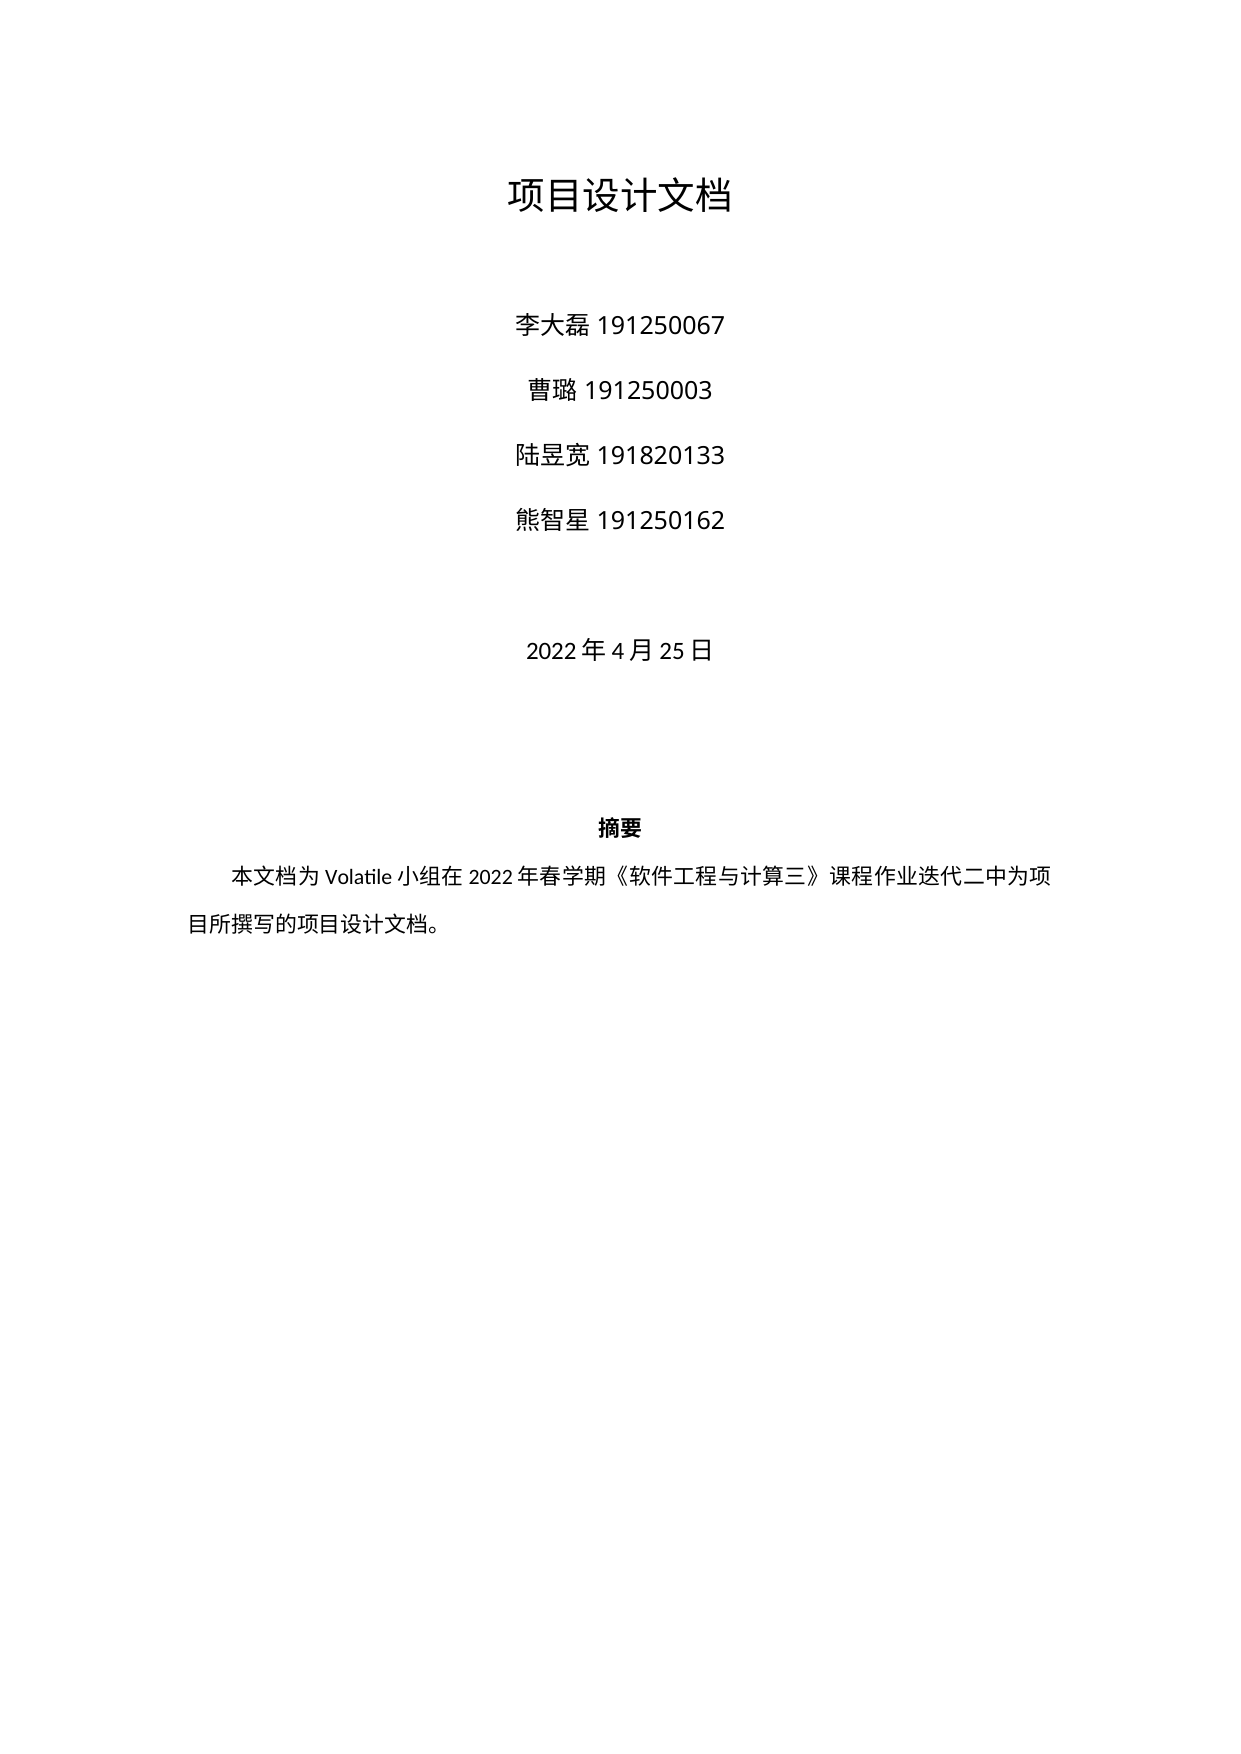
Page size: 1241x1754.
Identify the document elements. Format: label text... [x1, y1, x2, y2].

text 陆昱宽 191820133 [187, 422, 1053, 487]
text 熊智星 191250162 [187, 487, 1053, 552]
text 本文档为Volatile小组在2022年春学期《软件工程与计算三》课程作业迭代二中为项目所撰写的项目设计文档。 [187, 859, 1053, 941]
text 李大磊 191250067 [187, 292, 1053, 357]
text 曹璐 191250003 [187, 357, 1053, 422]
text 2022年4月25日 [187, 617, 1053, 682]
text 摘要 [187, 812, 1053, 844]
text 项目设计文档 [187, 162, 1053, 227]
